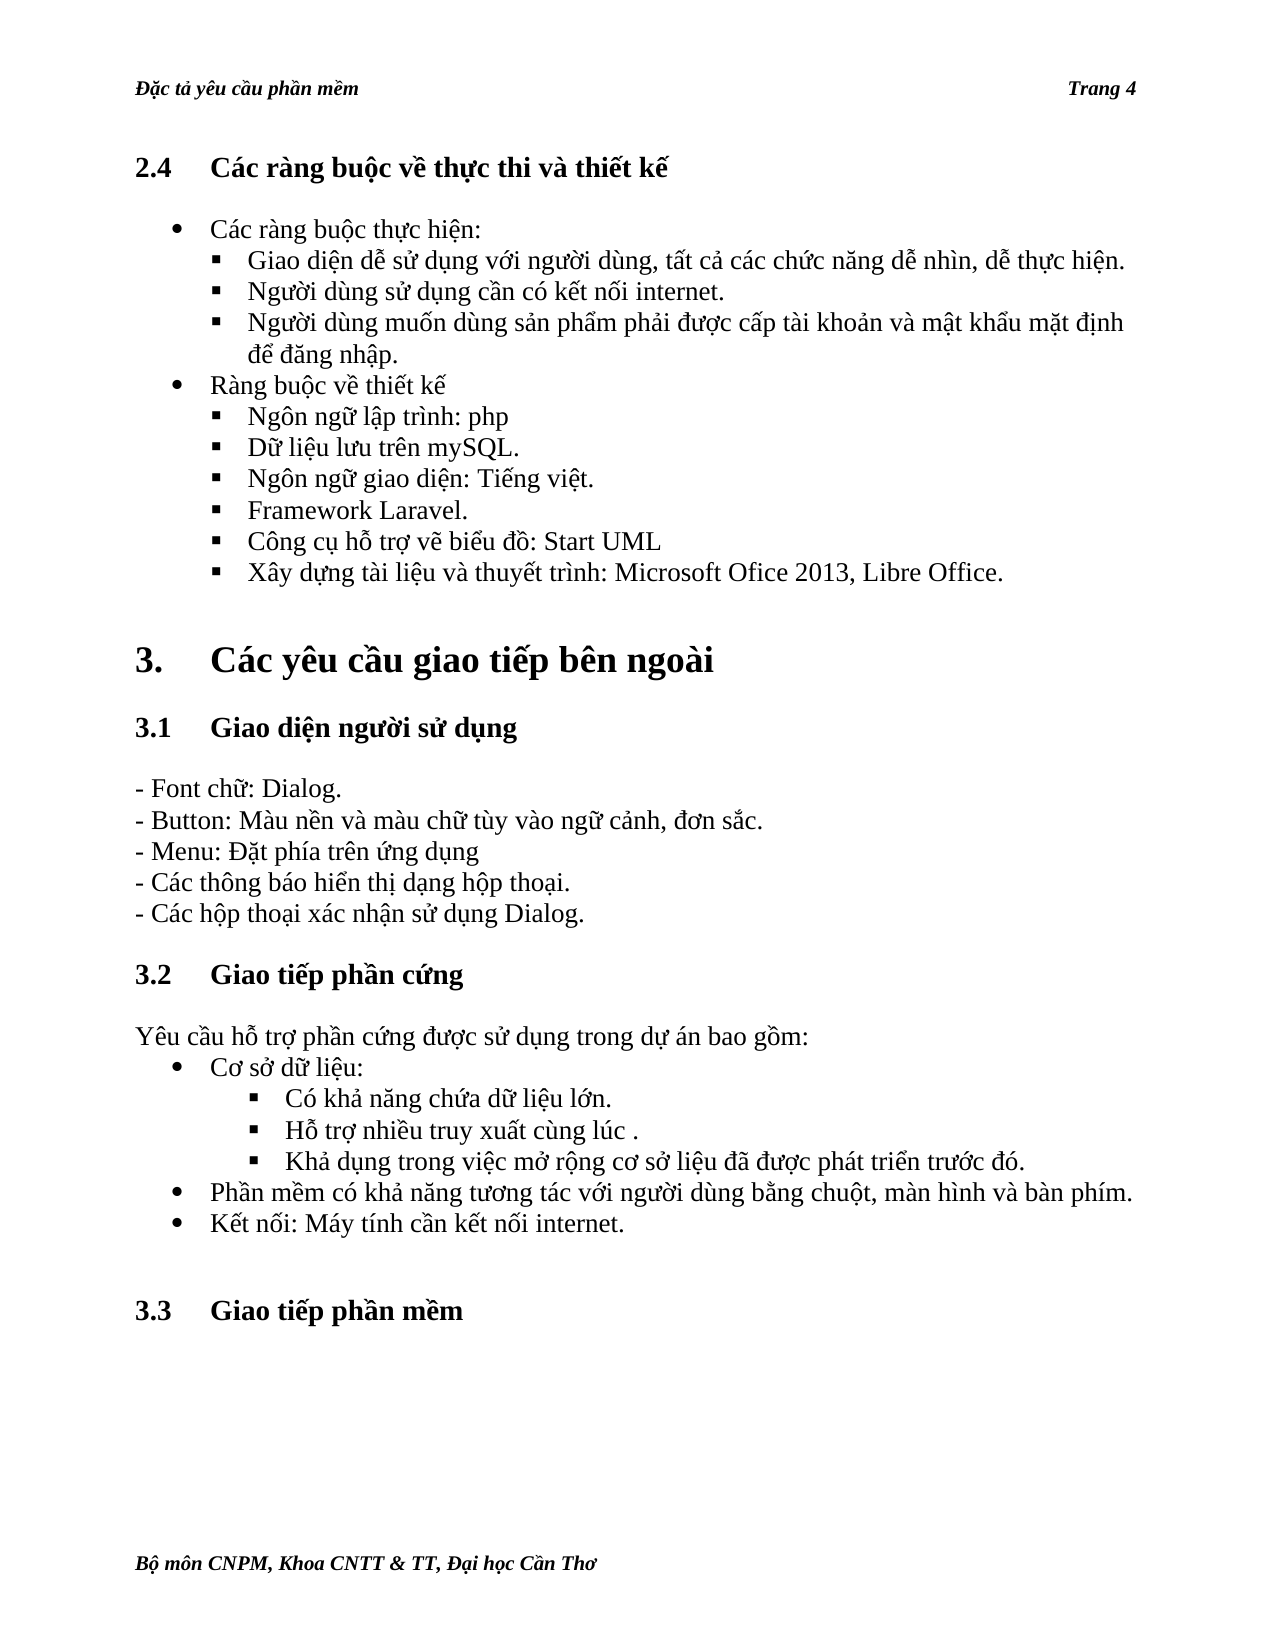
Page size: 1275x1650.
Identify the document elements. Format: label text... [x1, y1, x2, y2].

text - Button: Màu nền và màu chữ tùy vào ngữ cảnh, đơn sắc. [135, 804, 1140, 835]
list Các ràng buộc thực hiện: [172, 213, 1140, 244]
list Ngôn ngữ lập trình: php [210, 400, 1140, 431]
subtitle Giao tiếp phần cứng [135, 957, 1140, 991]
subtitle Các ràng buộc về thực thi và thiết kế [135, 150, 1140, 183]
list Xây dựng tài liệu và thuyết trình: Microsoft Ofice 2013, Libre Office. [210, 556, 1140, 588]
list Công cụ hỗ trợ vẽ biểu đồ: Start UML [210, 525, 1140, 556]
text - Font chữ: Dialog. [135, 773, 1140, 804]
list Hỗ trợ nhiều truy xuất cùng lúc . [247, 1114, 1140, 1145]
list Người dùng sử dụng cần có kết nối internet. [210, 275, 1140, 306]
subtitle Các yêu cầu giao tiếp bên ngoài [135, 638, 1140, 681]
list Cơ sở dữ liệu: [172, 1051, 1140, 1083]
text Yêu cầu hỗ trợ phần cứng được sử dụng trong dự án bao gồm: [135, 1020, 1140, 1051]
text - Menu: Đặt phía trên ứng dụng [135, 835, 1140, 866]
list Khả dụng trong việc mở rộng cơ sở liệu đã được phát triển trước đó. [247, 1145, 1140, 1176]
subtitle Giao diện người sử dụng [135, 710, 1140, 743]
text - Các thông báo hiển thị dạng hộp thoại. [135, 866, 1140, 897]
list Ràng buộc về thiết kế [172, 369, 1140, 400]
text - Các hộp thoại xác nhận sử dụng Dialog. [135, 897, 1140, 928]
list Người dùng muốn dùng sản phẩm phải được cấp tài khoản và mật khẩu mặt định để đăng nhập. [210, 306, 1140, 369]
subtitle Giao tiếp phần mềm [135, 1293, 1140, 1327]
list Framework Laravel. [210, 494, 1140, 525]
list Giao diện dễ sử dụng với người dùng, tất cả các chức năng dễ nhìn, dễ thực hiện. [210, 244, 1140, 275]
list Phần mềm có khả năng tương tác với người dùng bằng chuột, màn hình và bàn phím. [172, 1176, 1140, 1208]
list Có khả năng chứa dữ liệu lớn. [247, 1083, 1140, 1114]
list Dữ liệu lưu trên mySQL. [210, 431, 1140, 463]
list Ngôn ngữ giao diện: Tiếng việt. [210, 463, 1140, 494]
list Kết nối: Máy tính cần kết nối internet. [172, 1208, 1140, 1239]
